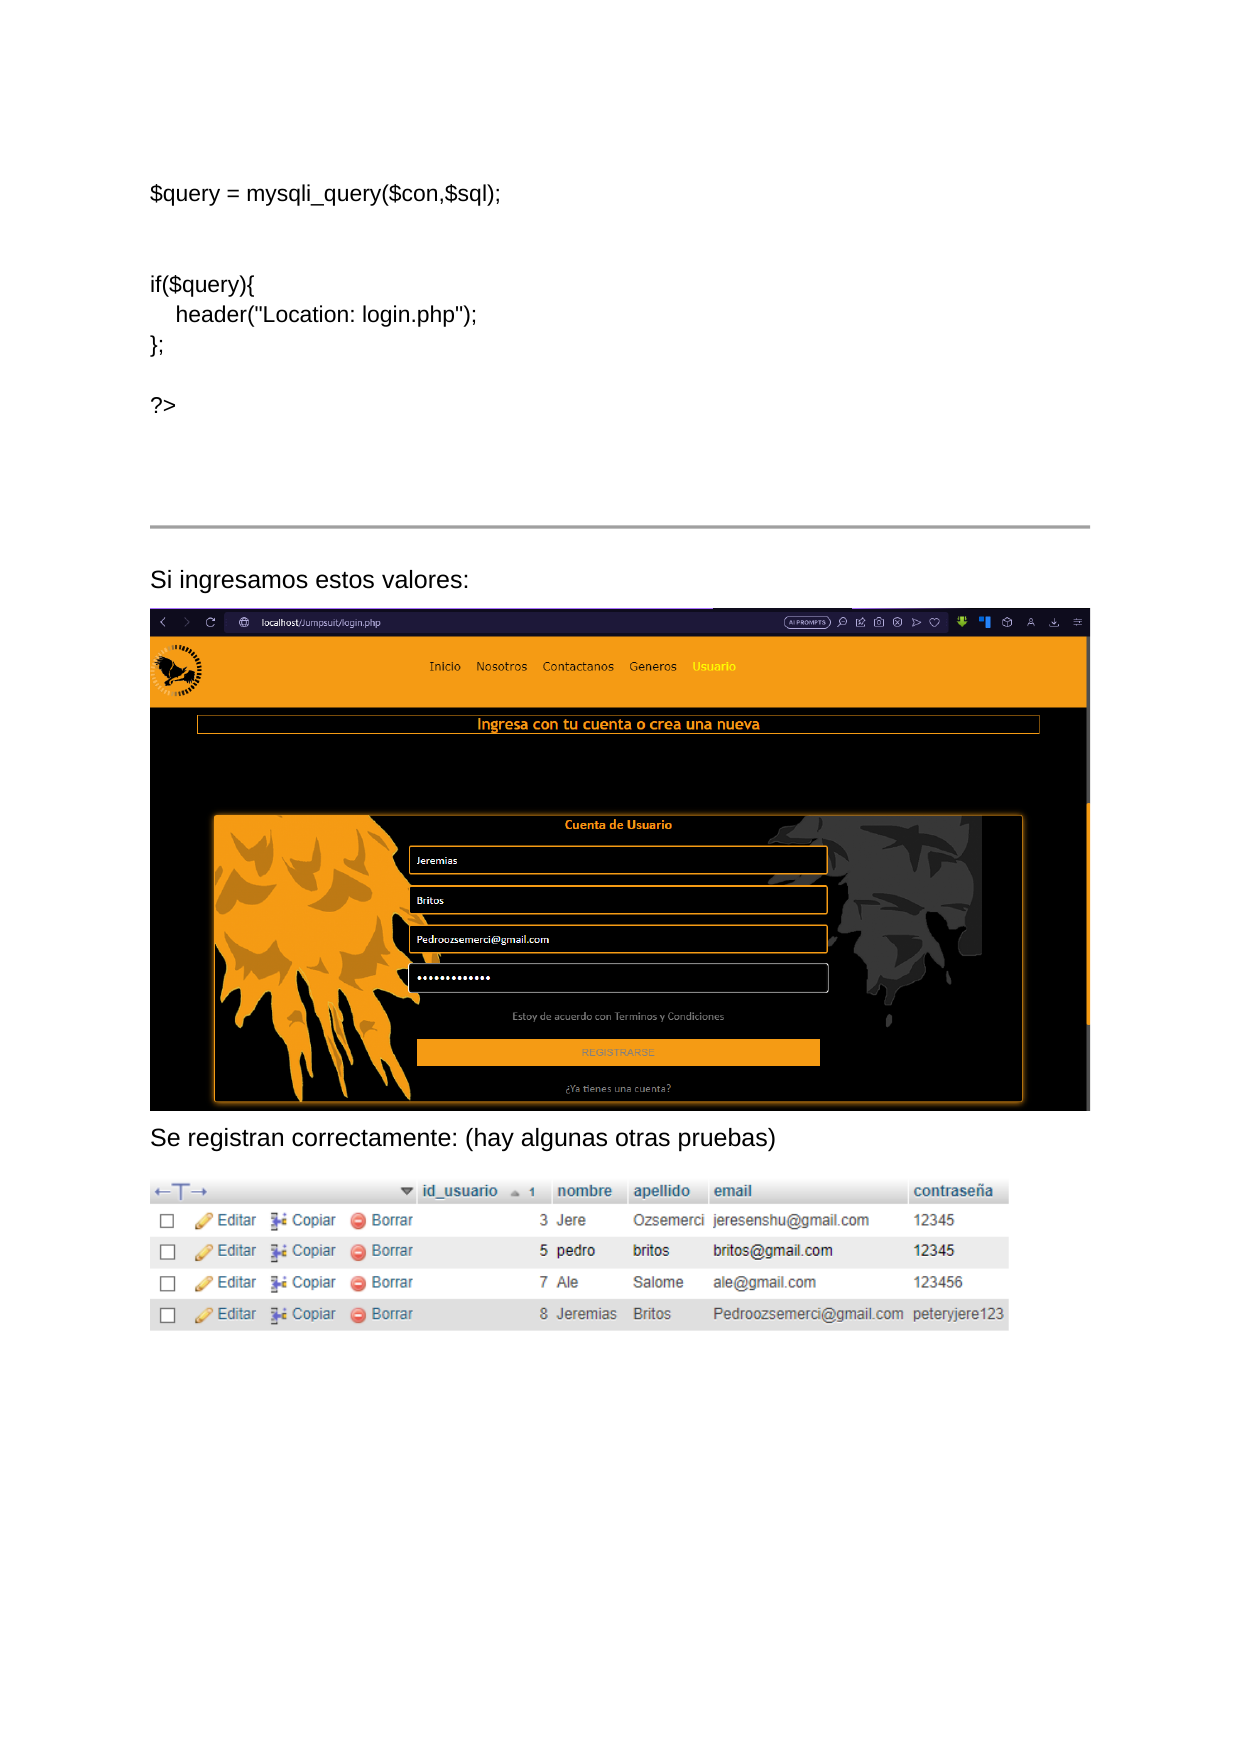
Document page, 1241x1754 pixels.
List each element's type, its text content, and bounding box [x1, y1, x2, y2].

picture [150, 608, 1091, 1111]
text if($query){ [150, 271, 1090, 297]
text Se registran correctamente: (hay algunas otras pruebas) [150, 1123, 1090, 1152]
text }; [150, 331, 1090, 358]
text Si ingresamos estos valores: [150, 565, 1090, 594]
text ?> [150, 392, 1090, 418]
text header("Location: login.php"); [150, 301, 1090, 327]
text $query = mysqli_query($con,$sql); [150, 180, 1090, 207]
picture [150, 1166, 1091, 1346]
